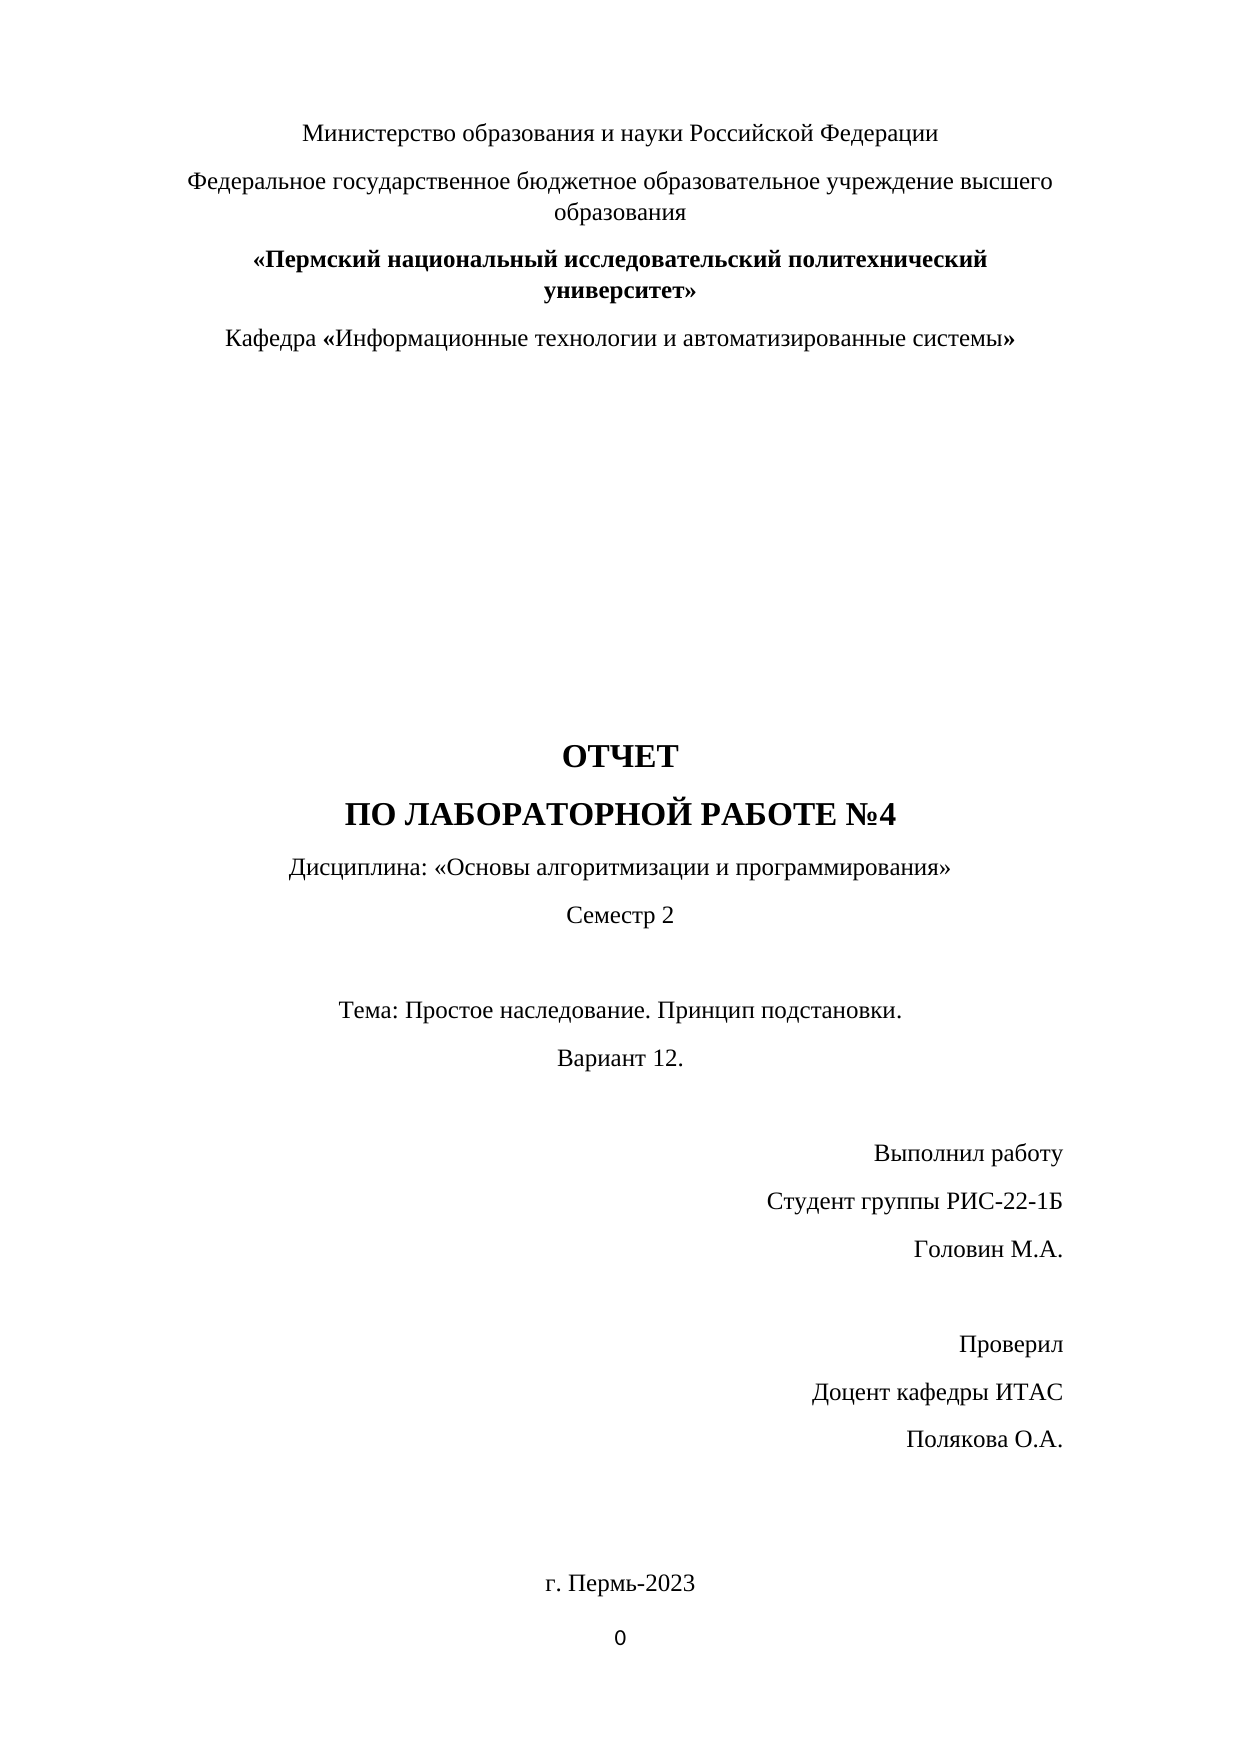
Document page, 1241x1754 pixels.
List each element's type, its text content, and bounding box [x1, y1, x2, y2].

text Федеральное государственное бюджетное образовательное учреждение высшего образования [177, 166, 1063, 226]
text Семестр 2 [177, 900, 1063, 928]
text г. Пермь-2023 [177, 1568, 1063, 1596]
text Тема: Простое наследование. Принцип подстановки. [177, 995, 1063, 1024]
text Полякова О.А. [472, 1424, 1063, 1453]
text «Пермский национальный исследовательский политехнический университет» [177, 244, 1063, 304]
text Выполнил работу [472, 1138, 1063, 1167]
text Кафедра «Информационные технологии и автоматизированные системы» [177, 323, 1063, 352]
text Студент группы РИС-22-1Б [472, 1186, 1063, 1215]
picture [524, 1610, 716, 1663]
text Проверил [472, 1329, 1063, 1358]
text Дисциплина: «Основы алгоритмизации и программирования» [177, 852, 1063, 881]
text ПО ЛАБОРАТОРНОЙ РАБОТЕ №4 [177, 794, 1063, 832]
text ОТЧЕТ [177, 736, 1063, 774]
text Вариант 12. [177, 1043, 1063, 1072]
text Головин М.А. [472, 1234, 1063, 1262]
text Доцент кафедры ИТАС [472, 1377, 1063, 1406]
text Министерство образования и науки Российской Федерации [177, 118, 1063, 147]
